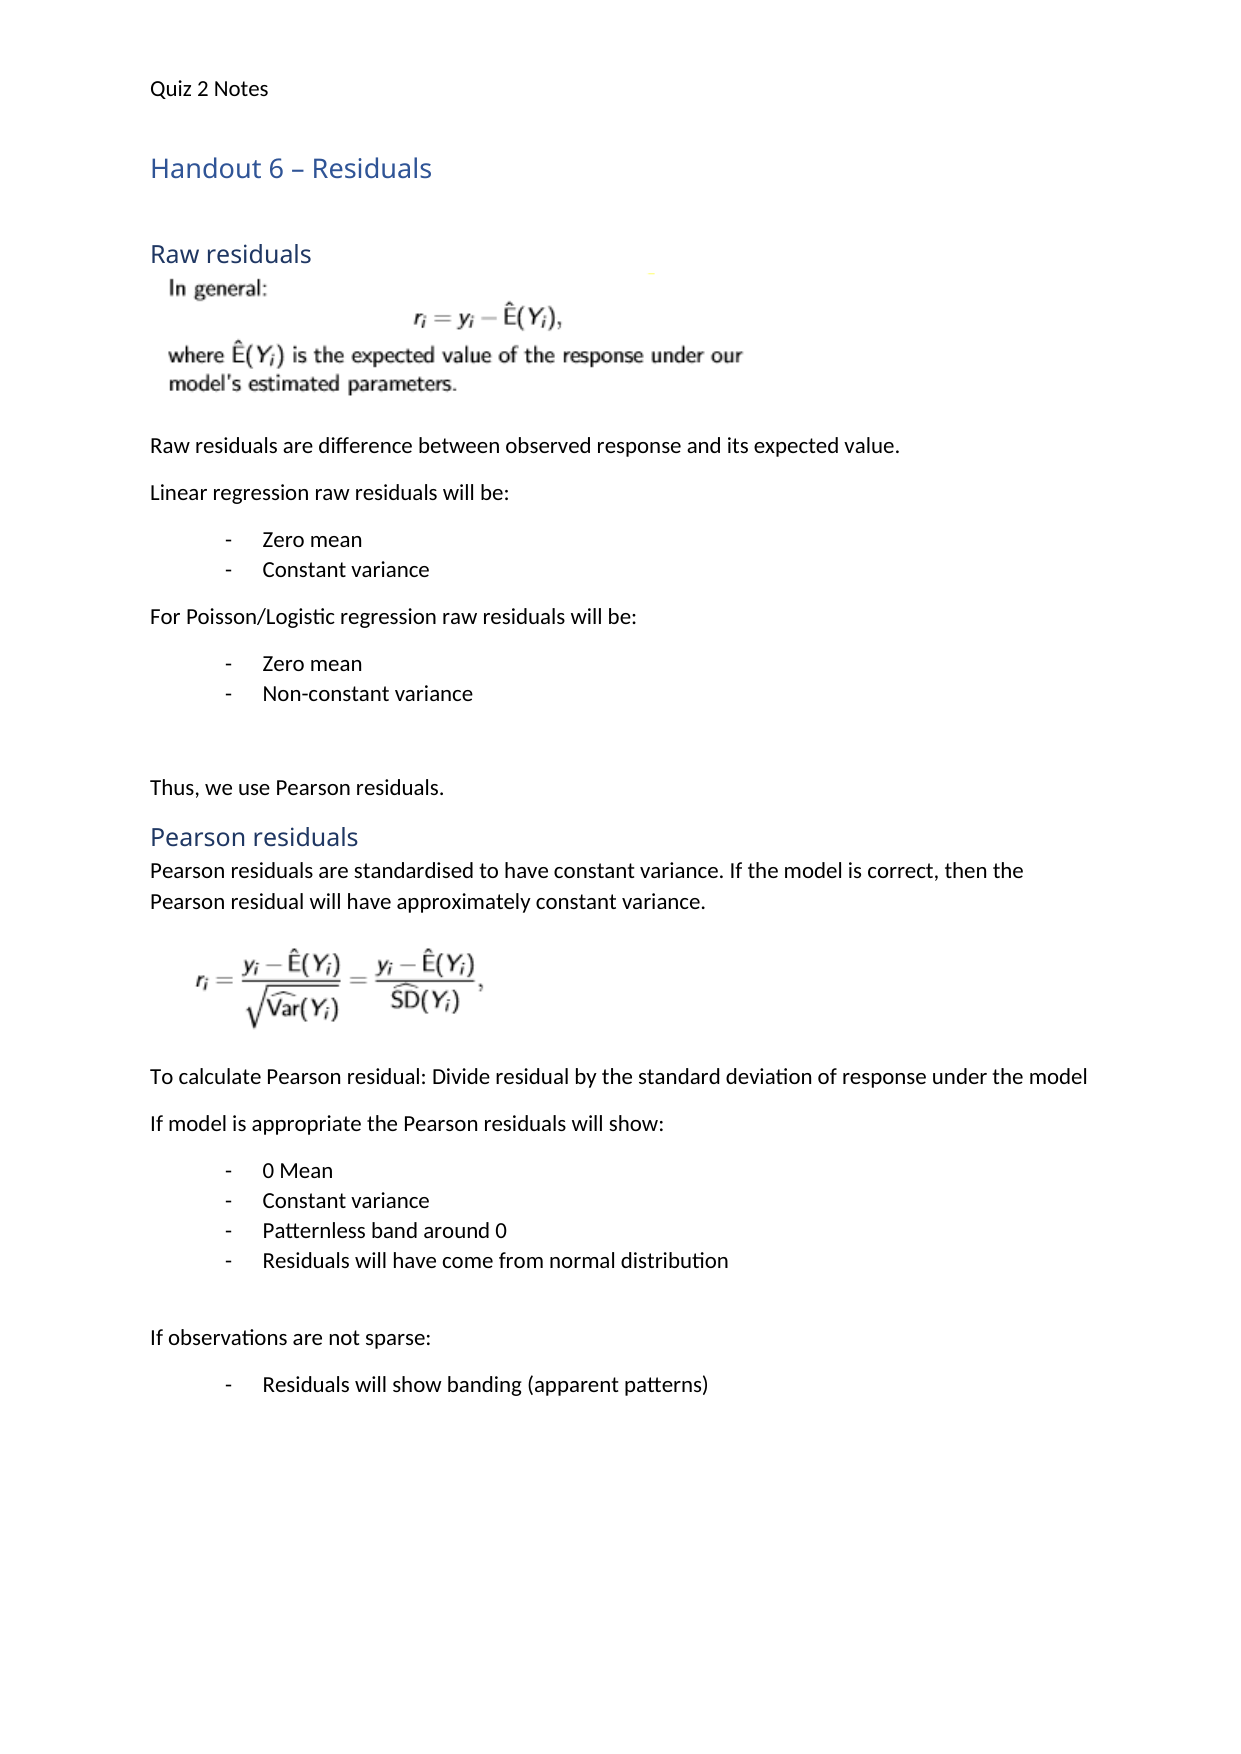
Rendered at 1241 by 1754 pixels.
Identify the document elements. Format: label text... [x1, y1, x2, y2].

text Linear regression raw residuals will be: [150, 478, 1090, 506]
subtitle Raw residuals [150, 237, 1090, 271]
list Residuals will show banding (apparent patterns) [225, 1370, 1090, 1398]
text Pearson residuals are standardised to have constant variance. If the model is correct, then the Pearson residual will have approximately constant variance. [150, 857, 1090, 915]
text If model is appropriate the Pearson residuals will show: [150, 1109, 1090, 1137]
text For Poisson/Logistic regression raw residuals will be: [150, 602, 1090, 630]
text If observations are not sparse: [150, 1323, 1090, 1351]
subtitle Pearson residuals [150, 820, 1090, 854]
picture [150, 933, 527, 1044]
text Thus, we use Pearson residuals. [150, 773, 1090, 801]
text Raw residuals are difference between observed response and its expected value. [150, 431, 1090, 459]
list Zero mean [225, 649, 1090, 677]
list Patternless band around 0 [225, 1216, 1090, 1244]
list Zero mean [225, 525, 1090, 553]
list Residuals will have come from normal distribution [225, 1246, 1090, 1274]
text To calculate Pearson residual: Divide residual by the standard deviation of response under the model [150, 1062, 1090, 1090]
list Constant variance [225, 555, 1090, 583]
list Non-constant variance [225, 679, 1090, 707]
list 0 Mean [225, 1156, 1090, 1184]
picture [150, 273, 755, 413]
subtitle Handout 6 – Residuals [150, 150, 1090, 187]
list Constant variance [225, 1186, 1090, 1214]
